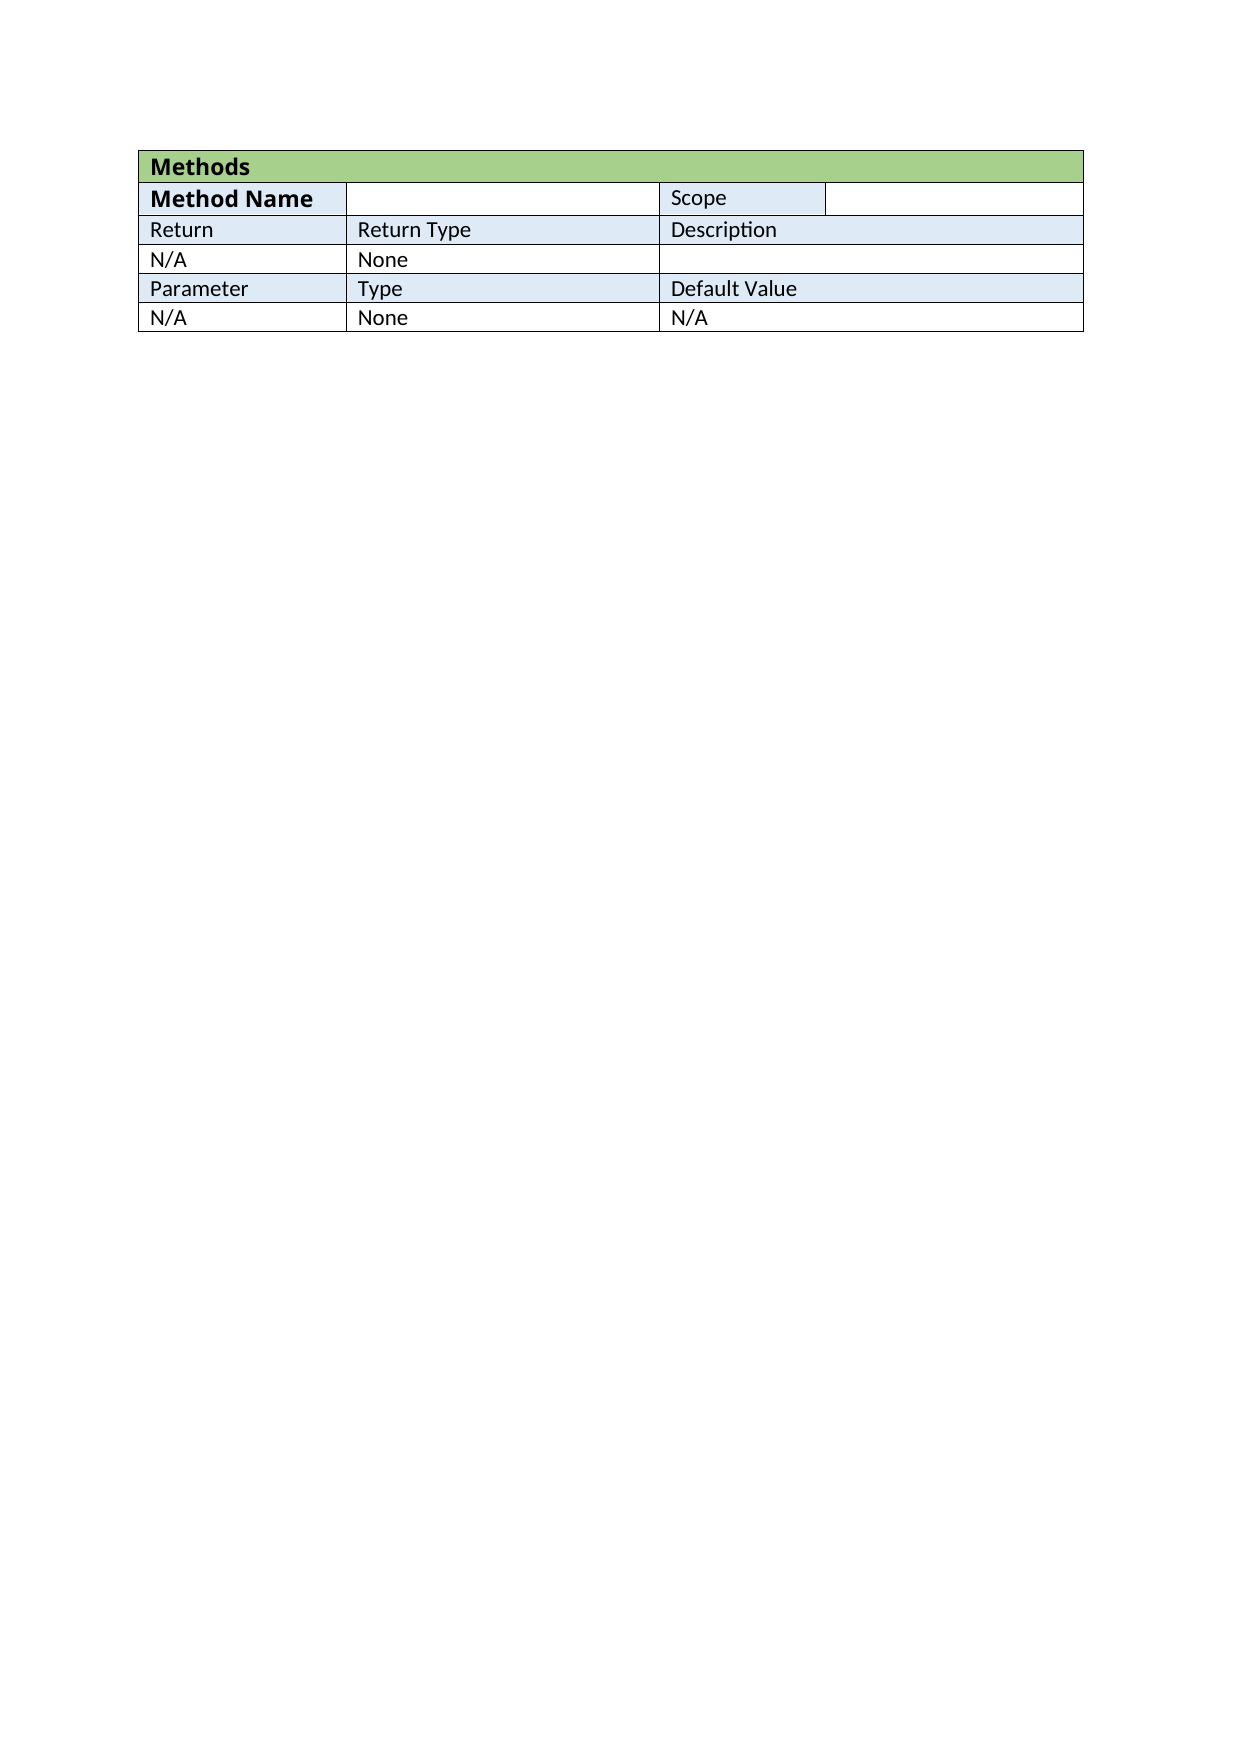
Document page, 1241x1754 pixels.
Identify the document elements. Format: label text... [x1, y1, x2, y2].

table_cell Default Value [660, 274, 1083, 302]
table_cell N/A [139, 245, 346, 273]
table_cell N/A [139, 303, 346, 331]
table_cell Return [139, 216, 346, 244]
table_cell Return Type [347, 216, 659, 244]
table_cell Parameter [139, 274, 346, 302]
table_cell [347, 183, 659, 214]
table_cell Scope [660, 183, 825, 214]
table_cell Method Name [139, 183, 346, 214]
table_cell Description [660, 216, 1083, 244]
table_cell [826, 183, 1083, 214]
table_cell [660, 245, 1083, 273]
table_cell None [347, 303, 659, 331]
table_cell Methods [139, 151, 1083, 182]
table_cell N/A [660, 303, 1083, 331]
table_cell Type [347, 274, 659, 302]
table_cell None [347, 245, 659, 273]
